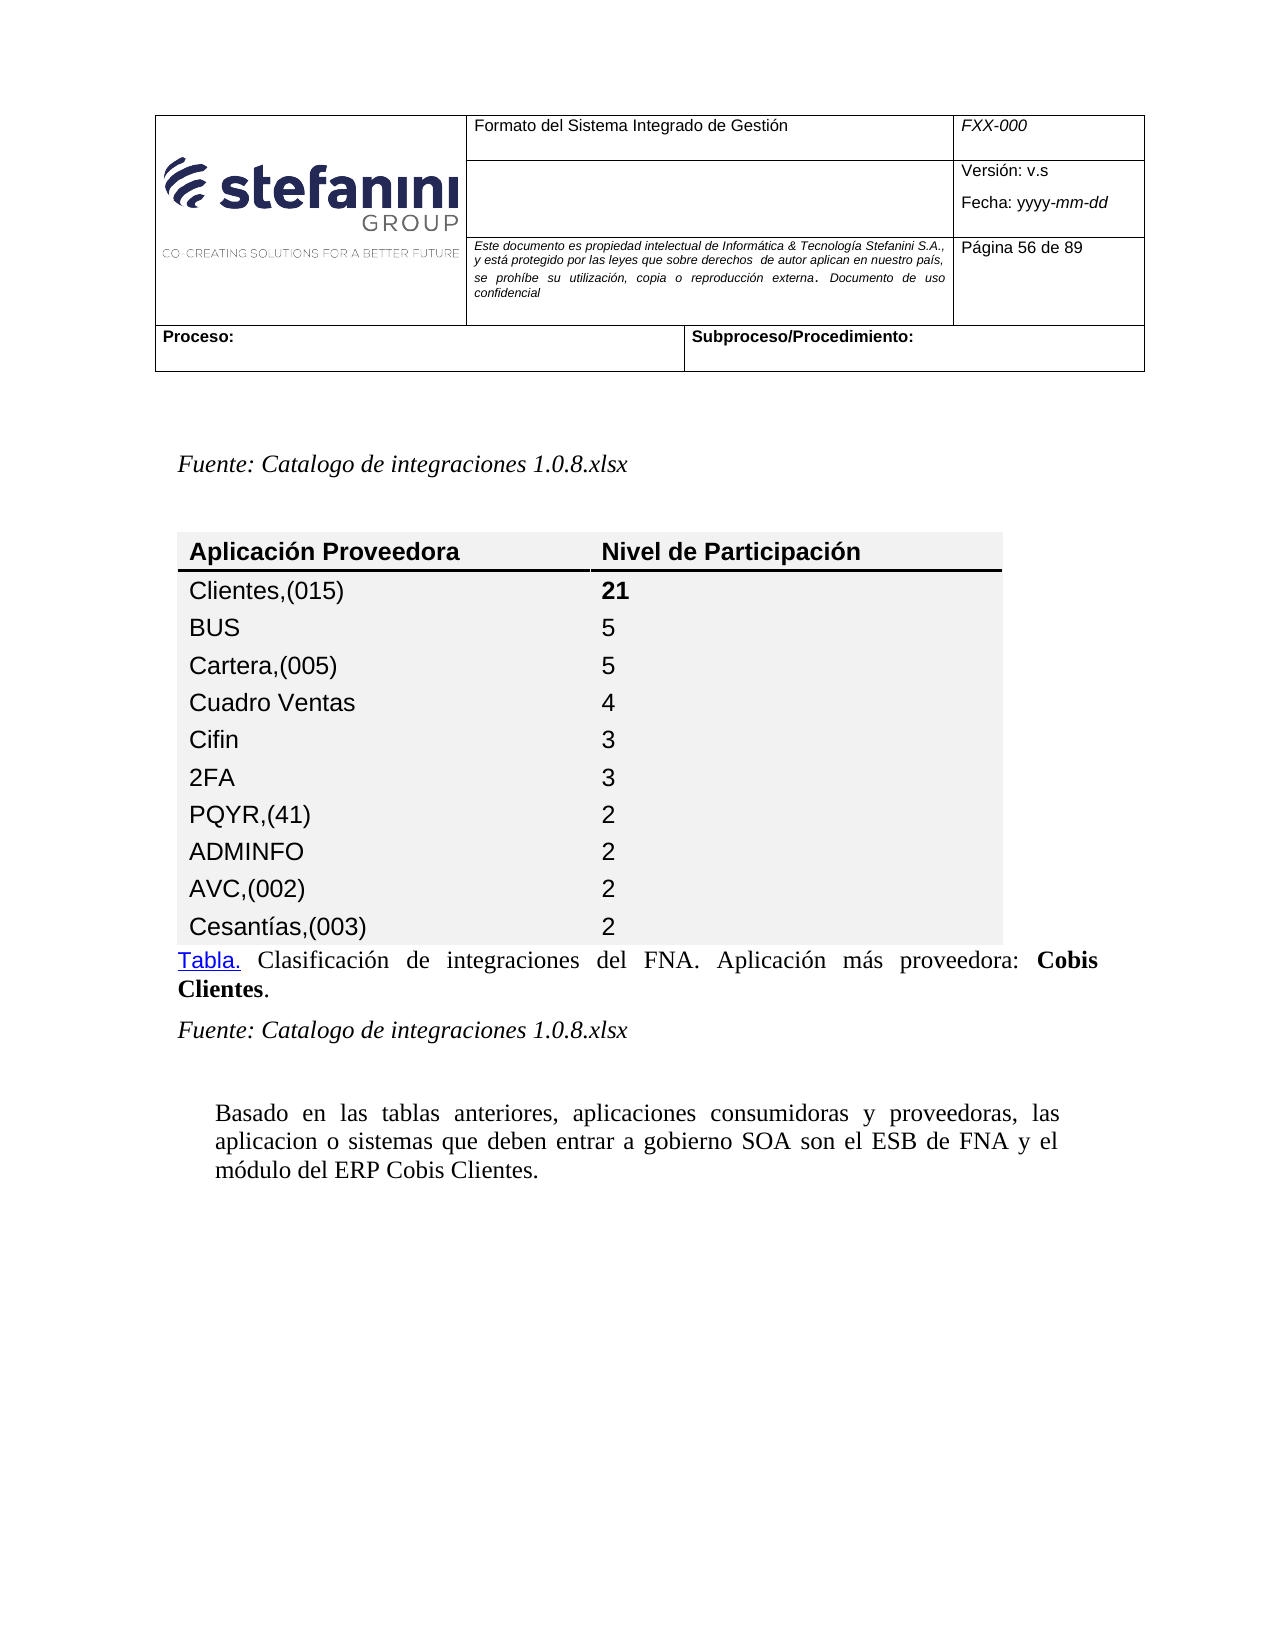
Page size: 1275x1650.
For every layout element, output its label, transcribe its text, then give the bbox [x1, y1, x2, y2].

table_cell Cartera,(005) [178, 647, 590, 683]
table_cell 2 [591, 871, 1002, 907]
table_cell PQYR,(41) [178, 796, 590, 832]
table_cell BUS [178, 610, 590, 646]
table_cell 2 [591, 908, 1002, 944]
table_cell Cuadro Ventas [178, 684, 590, 720]
table_cell 2 [591, 833, 1002, 869]
table_cell Cifin [178, 721, 590, 758]
text Fuente: Catalogo de integraciones 1.0.8.xlsx [177, 449, 1098, 478]
table_header Nivel de Participación [591, 533, 1002, 569]
text Tabla. Clasificación de integraciones del FNA. Aplicación más proveedora: Cobis Clientes. [177, 945, 1098, 1003]
table_cell ADMINFO [178, 833, 590, 869]
table_cell 4 [591, 684, 1002, 720]
table_cell 5 [591, 610, 1002, 646]
table_cell 2 [591, 796, 1002, 832]
table_cell 2FA [178, 759, 590, 795]
table_cell 21 [591, 572, 1002, 608]
table_header Aplicación Proveedora [178, 533, 590, 569]
table_cell Clientes,(015) [178, 572, 590, 608]
picture [162, 157, 460, 261]
text Basado en las tablas anteriores, aplicaciones consumidoras y proveedoras, las aplicacion o sistemas que deben entrar a gobierno SOA son el ESB de FNA y el módulo del ERP Cobis Clientes. [215, 1098, 1060, 1184]
table_cell 3 [591, 721, 1002, 758]
text Fuente: Catalogo de integraciones 1.0.8.xlsx [177, 1015, 1098, 1044]
table_cell Cesantías,(003) [178, 908, 590, 944]
table_cell 3 [591, 759, 1002, 795]
table_cell 5 [591, 647, 1002, 683]
table_cell AVC,(002) [178, 871, 590, 907]
